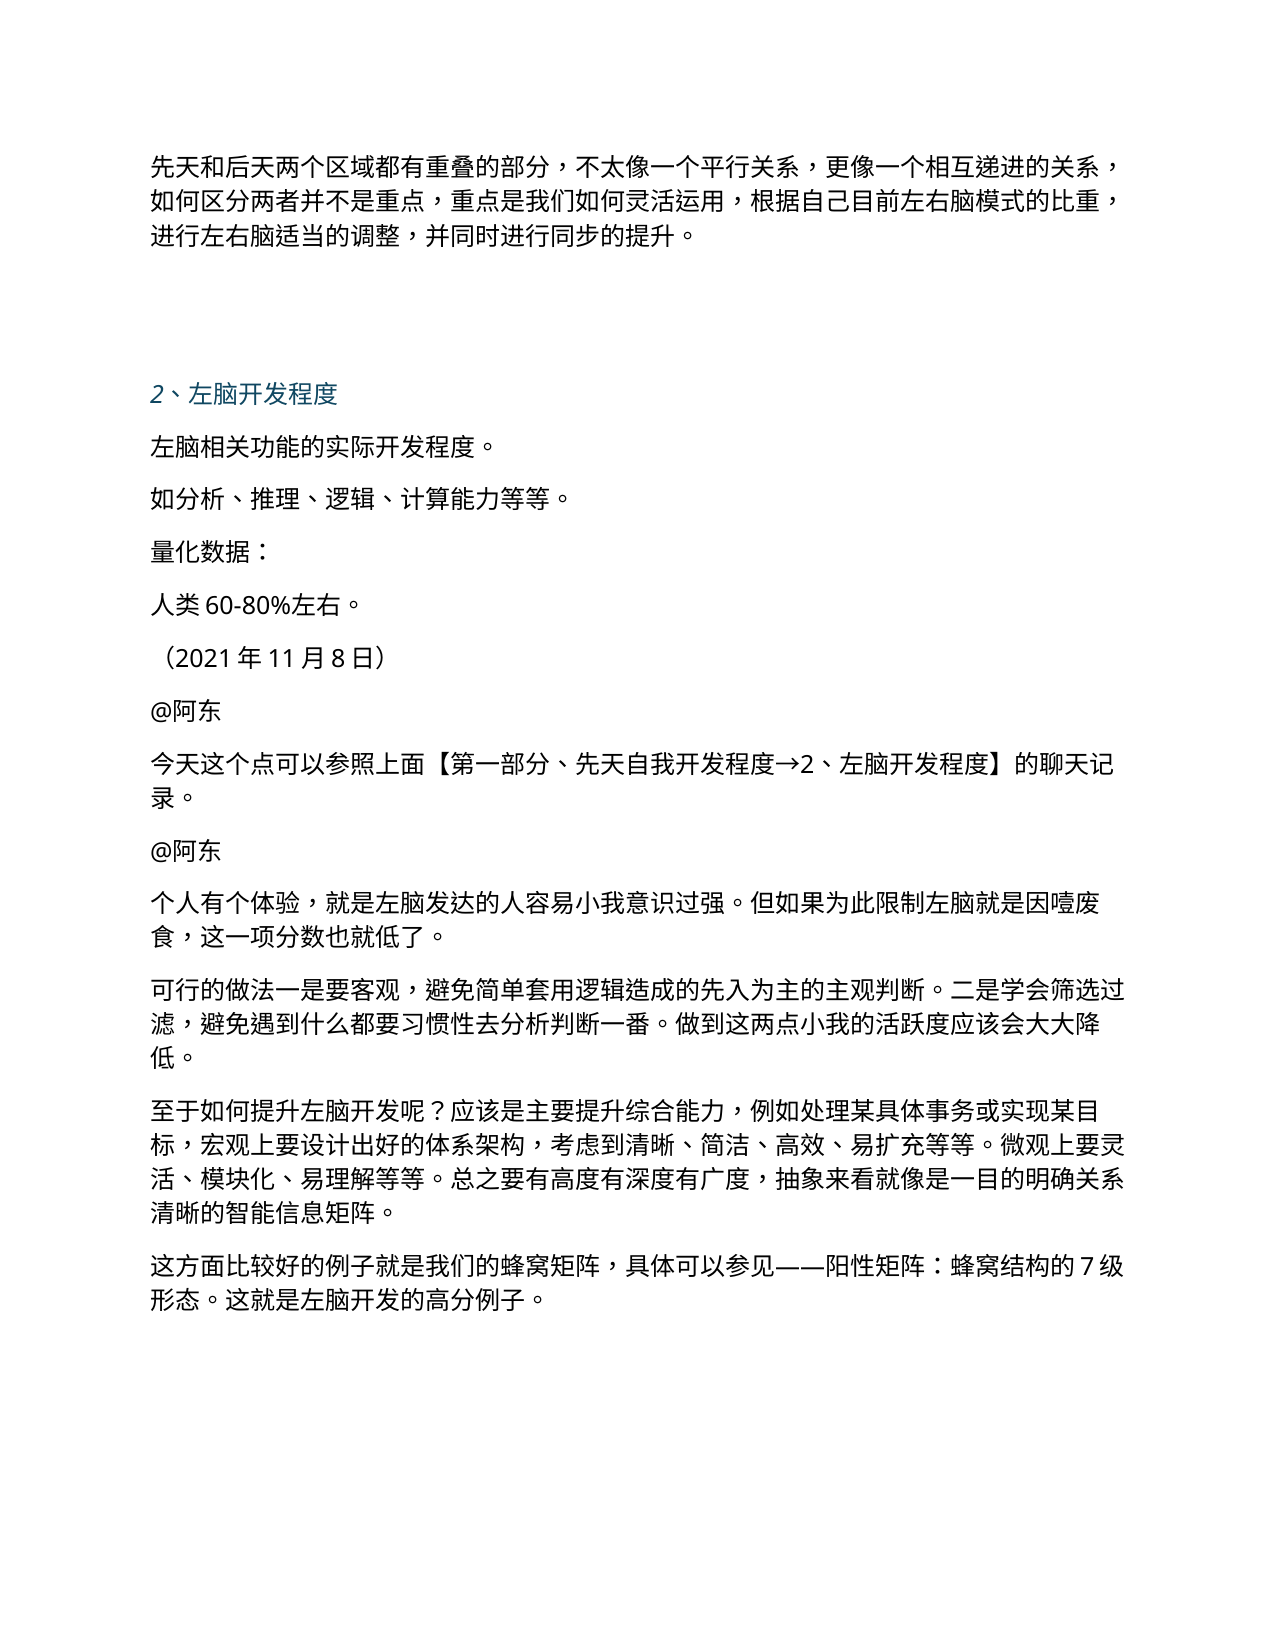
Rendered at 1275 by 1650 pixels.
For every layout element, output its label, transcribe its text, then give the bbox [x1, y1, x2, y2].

text （2021年11月8日） [150, 641, 1125, 675]
text @阿东 [150, 693, 1125, 727]
text 至于如何提升左脑开发呢？应该是主要提升综合能力，例如处理某具体事务或实现某目标，宏观上要设计出好的体系架构，考虑到清晰、简洁、高效、易扩充等等。微观上要灵活、模块化、易理解等等。总之要有高度有深度有广度，抽象来看就像是一目的明确关系清晰的智能信息矩阵。 [150, 1094, 1125, 1230]
text 今天这个点可以参照上面【第一部分、先天自我开发程度→2、左脑开发程度】的聊天记录。 [150, 746, 1125, 814]
text 先天和后天两个区域都有重叠的部分，不太像一个平行关系，更像一个相互递进的关系，如何区分两者并不是重点，重点是我们如何灵活运用，根据自己目前左右脑模式的比重，进行左右脑适当的调整，并同时进行同步的提升。 [150, 150, 1125, 252]
text 量化数据： [150, 535, 1125, 569]
text 如分析、推理、逻辑、计算能力等等。 [150, 482, 1125, 516]
subtitle 2、左脑开发程度 [150, 377, 1125, 411]
text 人类60-80%左右。 [150, 588, 1125, 622]
text 个人有个体验，就是左脑发达的人容易小我意识过强。但如果为此限制左脑就是因噎废食，这一项分数也就低了。 [150, 886, 1125, 954]
text 左脑相关功能的实际开发程度。 [150, 429, 1125, 463]
text 这方面比较好的例子就是我们的蜂窝矩阵，具体可以参见——阳性矩阵：蜂窝结构的7级形态。这就是左脑开发的高分例子。 [150, 1249, 1125, 1317]
text 可行的做法一是要客观，避免简单套用逻辑造成的先入为主的主观判断。二是学会筛选过滤，避免遇到什么都要习惯性去分析判断一番。做到这两点小我的活跃度应该会大大降低。 [150, 973, 1125, 1075]
text @阿东 [150, 833, 1125, 867]
